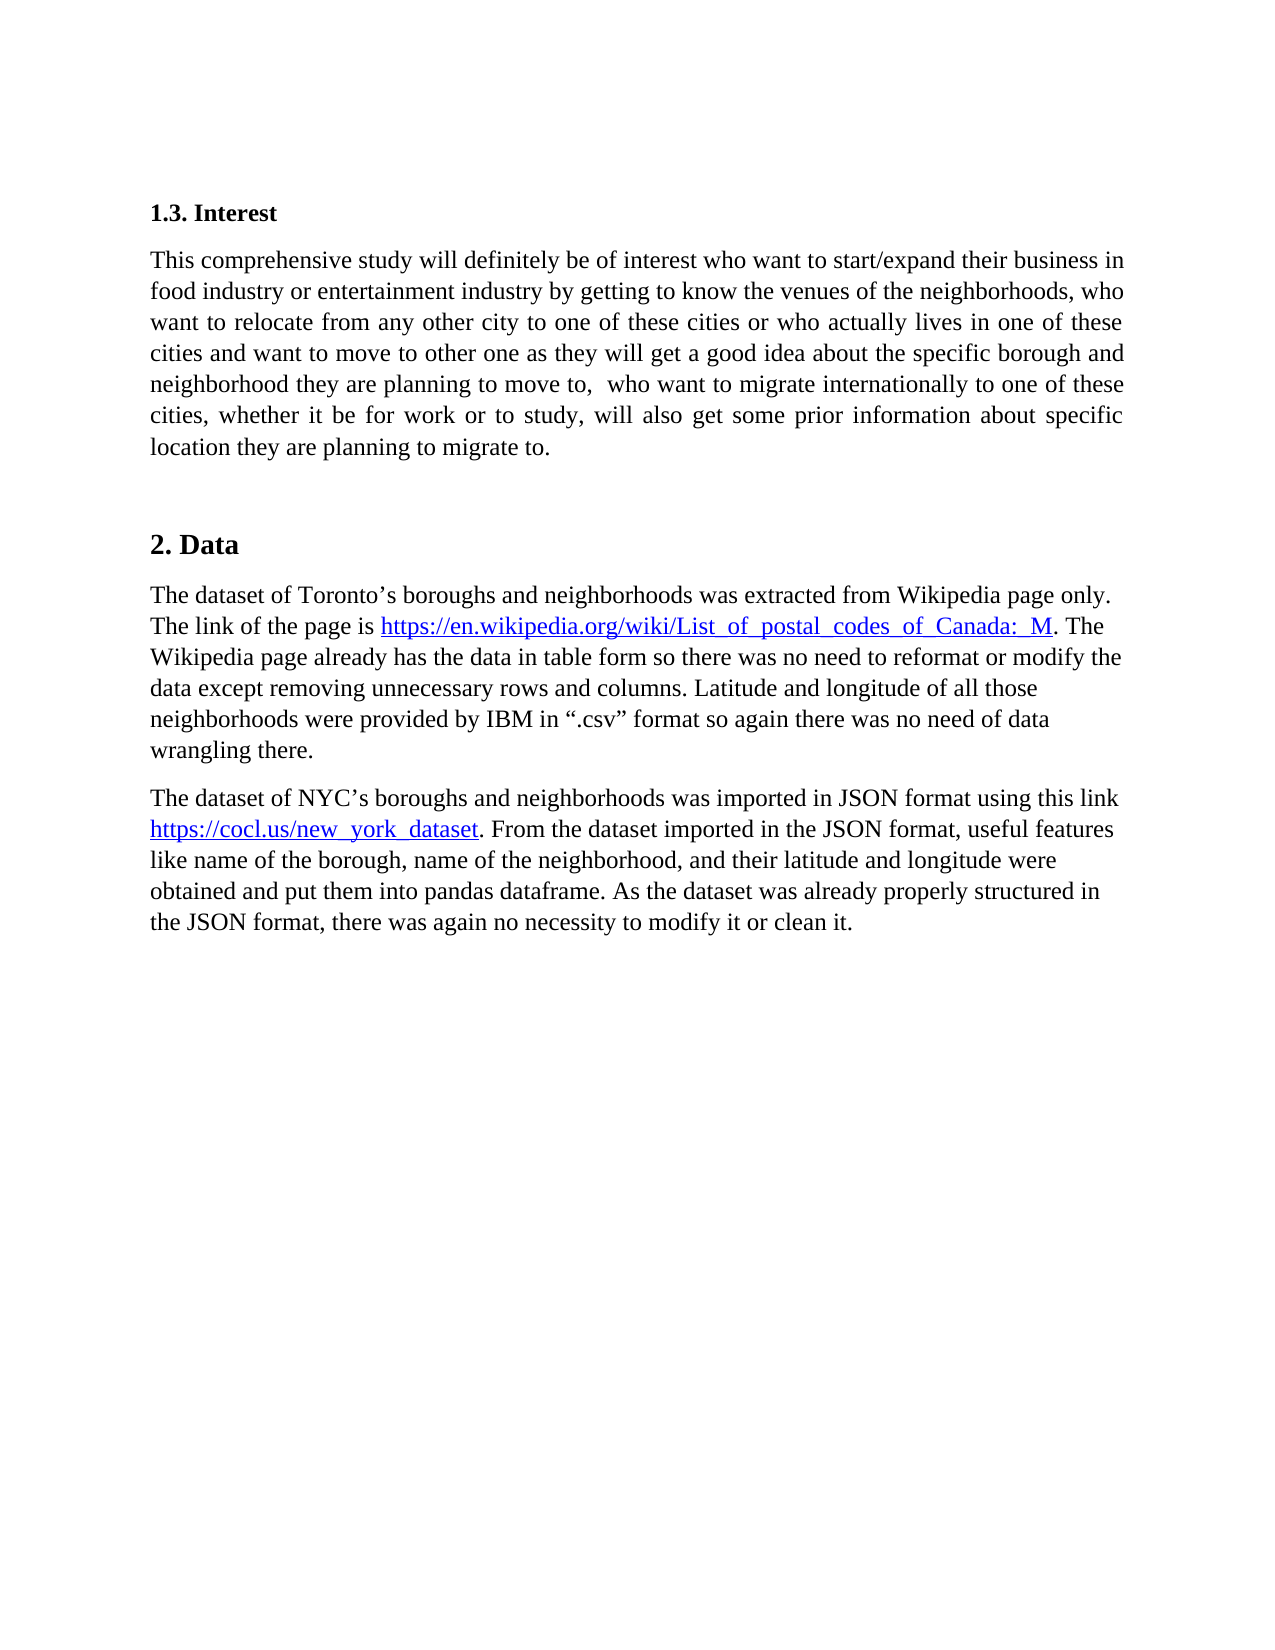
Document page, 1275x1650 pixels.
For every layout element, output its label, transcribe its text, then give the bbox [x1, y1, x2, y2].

text The dataset of NYC’s boroughs and neighborhoods was imported in JSON format using this link https://cocl.us/new_york_dataset. From the dataset imported in the JSON format, useful features like name of the borough, name of the neighborhood, and their latitude and longitude were obtained and put them into pandas dataframe. As the dataset was already properly structured in the JSON format, there was again no necessity to modify it or clean it. [150, 783, 1125, 936]
text 2. Data [150, 527, 1125, 561]
text 1.3. Interest [150, 198, 1125, 226]
text The dataset of Toronto’s boroughs and neighborhoods was extracted from Wikipedia page only. The link of the page is https://en.wikipedia.org/wiki/List_of_postal_codes_of_Canada:_M. The Wikipedia page already has the data in table form so there was no need to reformat or modify the data except removing unnecessary rows and columns. Latitude and longitude of all those neighborhoods were provided by IBM in “.csv” format so again there was no need of data wrangling there. [150, 580, 1125, 764]
text This comprehensive study will definitely be of interest who want to start/expand their business in food industry or entertainment industry by getting to know the venues of the neighborhoods, who want to relocate from any other city to one of these cities or who actually lives in one of these cities and want to move to other one as they will get a good idea about the specific borough and neighborhood they are planning to move to, who want to migrate internationally to one of these cities, whether it be for work or to study, will also get some prior information about specific location they are planning to migrate to. [150, 245, 1125, 460]
